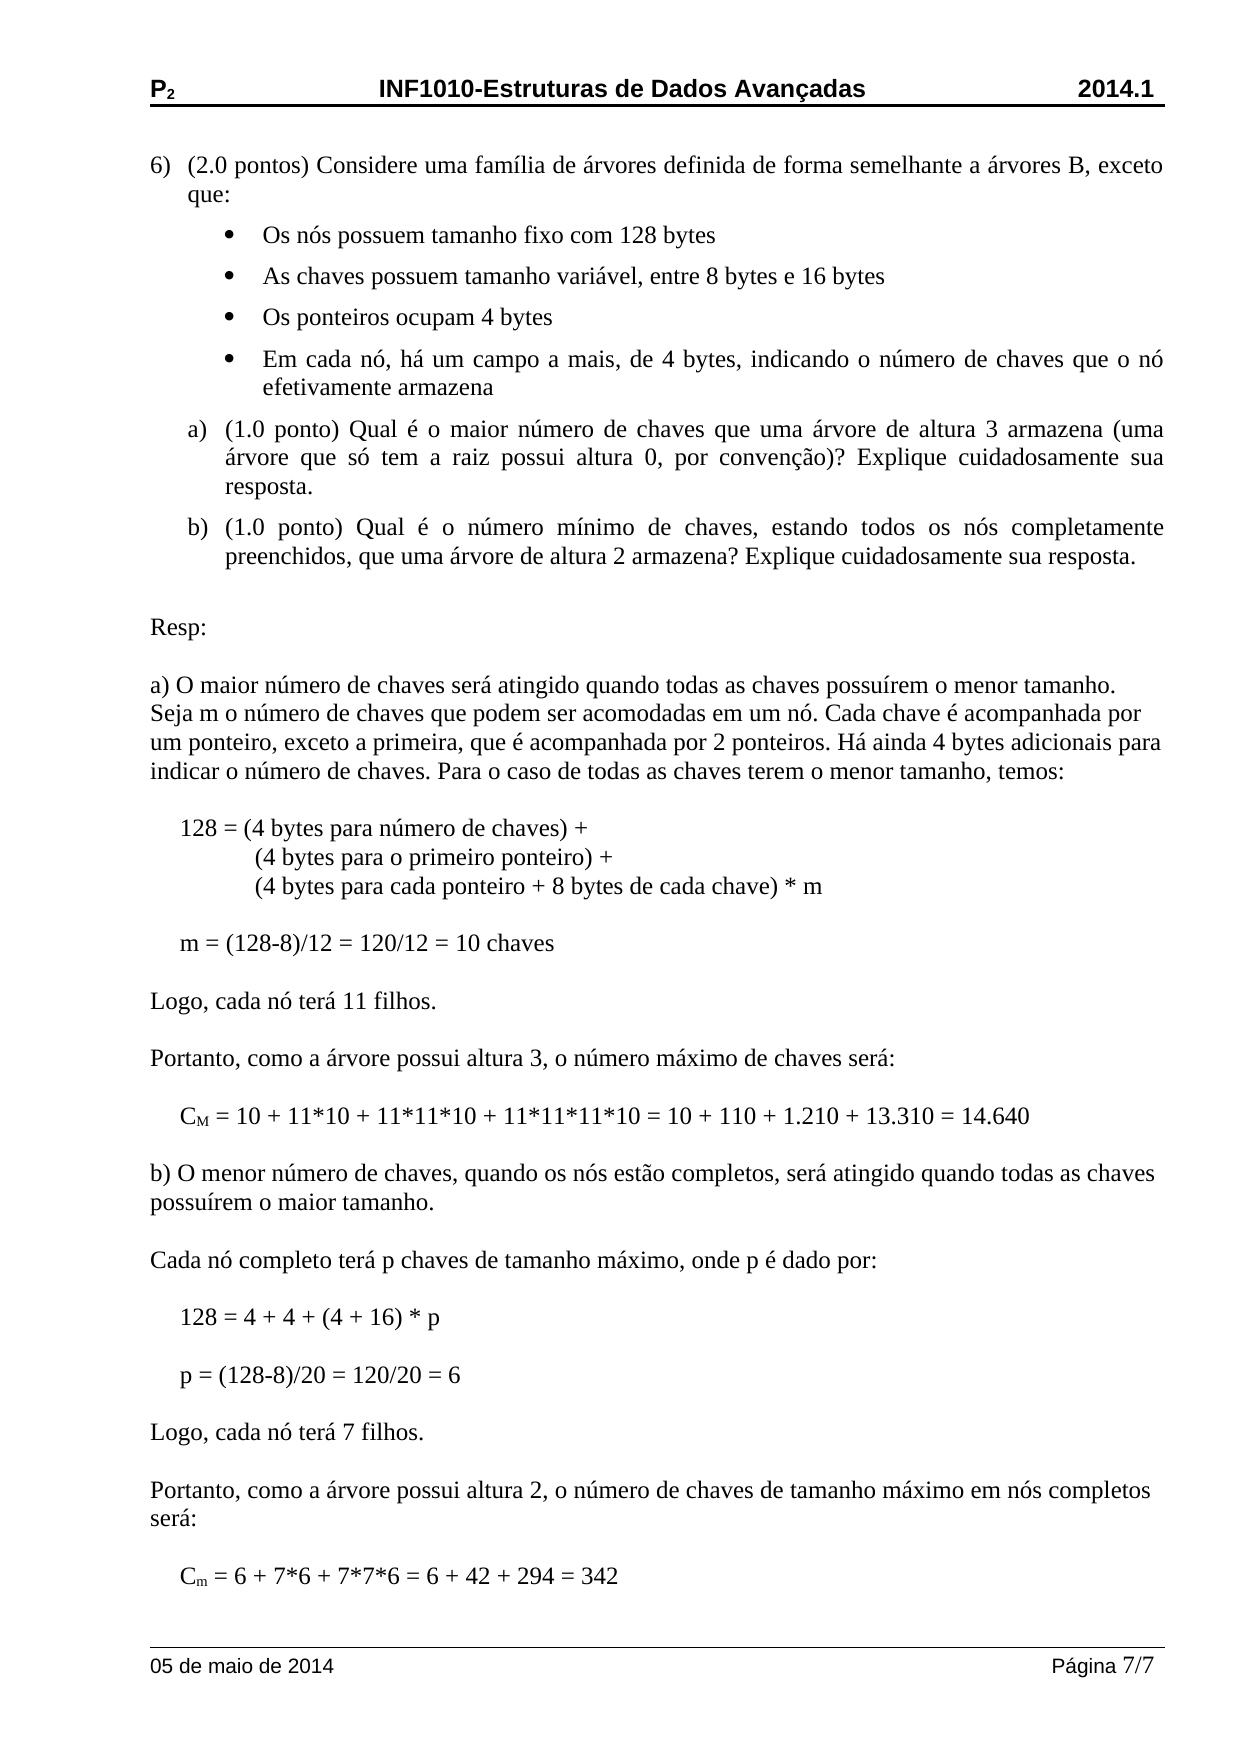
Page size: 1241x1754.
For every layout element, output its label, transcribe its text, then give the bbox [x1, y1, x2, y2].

text Cm = 6 + 7*6 + 7*7*6 = 6 + 42 + 294 = 342 [179, 1561, 1165, 1590]
text Portanto, como a árvore possui altura 3, o número máximo de chaves será: [150, 1043, 1165, 1072]
list Os ponteiros ocupam 4 bytes [225, 302, 1165, 331]
text (4 bytes para o primeiro ponteiro) + [254, 842, 1165, 871]
text m = (128-8)/12 = 120/12 = 10 chaves [179, 928, 1165, 957]
text Cada nó completo terá p chaves de tamanho máximo, onde p é dado por: [150, 1245, 1165, 1273]
text CM = 10 + 11*10 + 11*11*10 + 11*11*11*10 = 10 + 110 + 1.210 + 13.310 = 14.640 [179, 1101, 1165, 1130]
list As chaves possuem tamanho variável, entre 8 bytes e 16 bytes [225, 261, 1165, 290]
list Em cada nó, há um campo a mais, de 4 bytes, indicando o número de chaves que o nó efetivamente armazena [225, 344, 1165, 401]
list Os nós possuem tamanho fixo com 128 bytes [225, 220, 1165, 249]
text Portanto, como a árvore possui altura 2, o número de chaves de tamanho máximo em nós completos será: [150, 1475, 1165, 1532]
text Resp: [150, 612, 1165, 641]
list (2.0 pontos) Considere uma família de árvores definida de forma semelhante a árvores B, exceto que: [150, 150, 1165, 207]
text Logo, cada nó terá 7 filhos. [150, 1417, 1165, 1446]
text b) O menor número de chaves, quando os nós estão completos, será atingido quando todas as chaves possuírem o maior tamanho. [150, 1158, 1165, 1216]
text a) O maior número de chaves será atingido quando todas as chaves possuírem o menor tamanho. Seja m o número de chaves que podem ser acomodadas em um nó. Cada chave é acompanhada por um ponteiro, exceto a primeira, que é acompanhada por 2 ponteiros. Há ainda 4 bytes adicionais para indicar o número de chaves. Para o caso de todas as chaves terem o menor tamanho, temos: [150, 670, 1165, 785]
text p = (128-8)/20 = 120/20 = 6 [179, 1360, 1165, 1388]
text Logo, cada nó terá 11 filhos. [150, 986, 1165, 1015]
list (1.0 ponto) Qual é o número mínimo de chaves, estando todos os nós completamente preenchidos, que uma árvore de altura 2 armazena? Explique cuidadosamente sua resposta. [187, 512, 1165, 570]
text 128 = (4 bytes para número de chaves) + [179, 813, 1165, 842]
text 128 = 4 + 4 + (4 + 16) * p [179, 1302, 1165, 1331]
list (1.0 ponto) Qual é o maior número de chaves que uma árvore de altura 3 armazena (uma árvore que só tem a raiz possui altura 0, por convenção)? Explique cuidadosamente sua resposta. [187, 414, 1165, 500]
text (4 bytes para cada ponteiro + 8 bytes de cada chave) * m [254, 871, 1165, 900]
